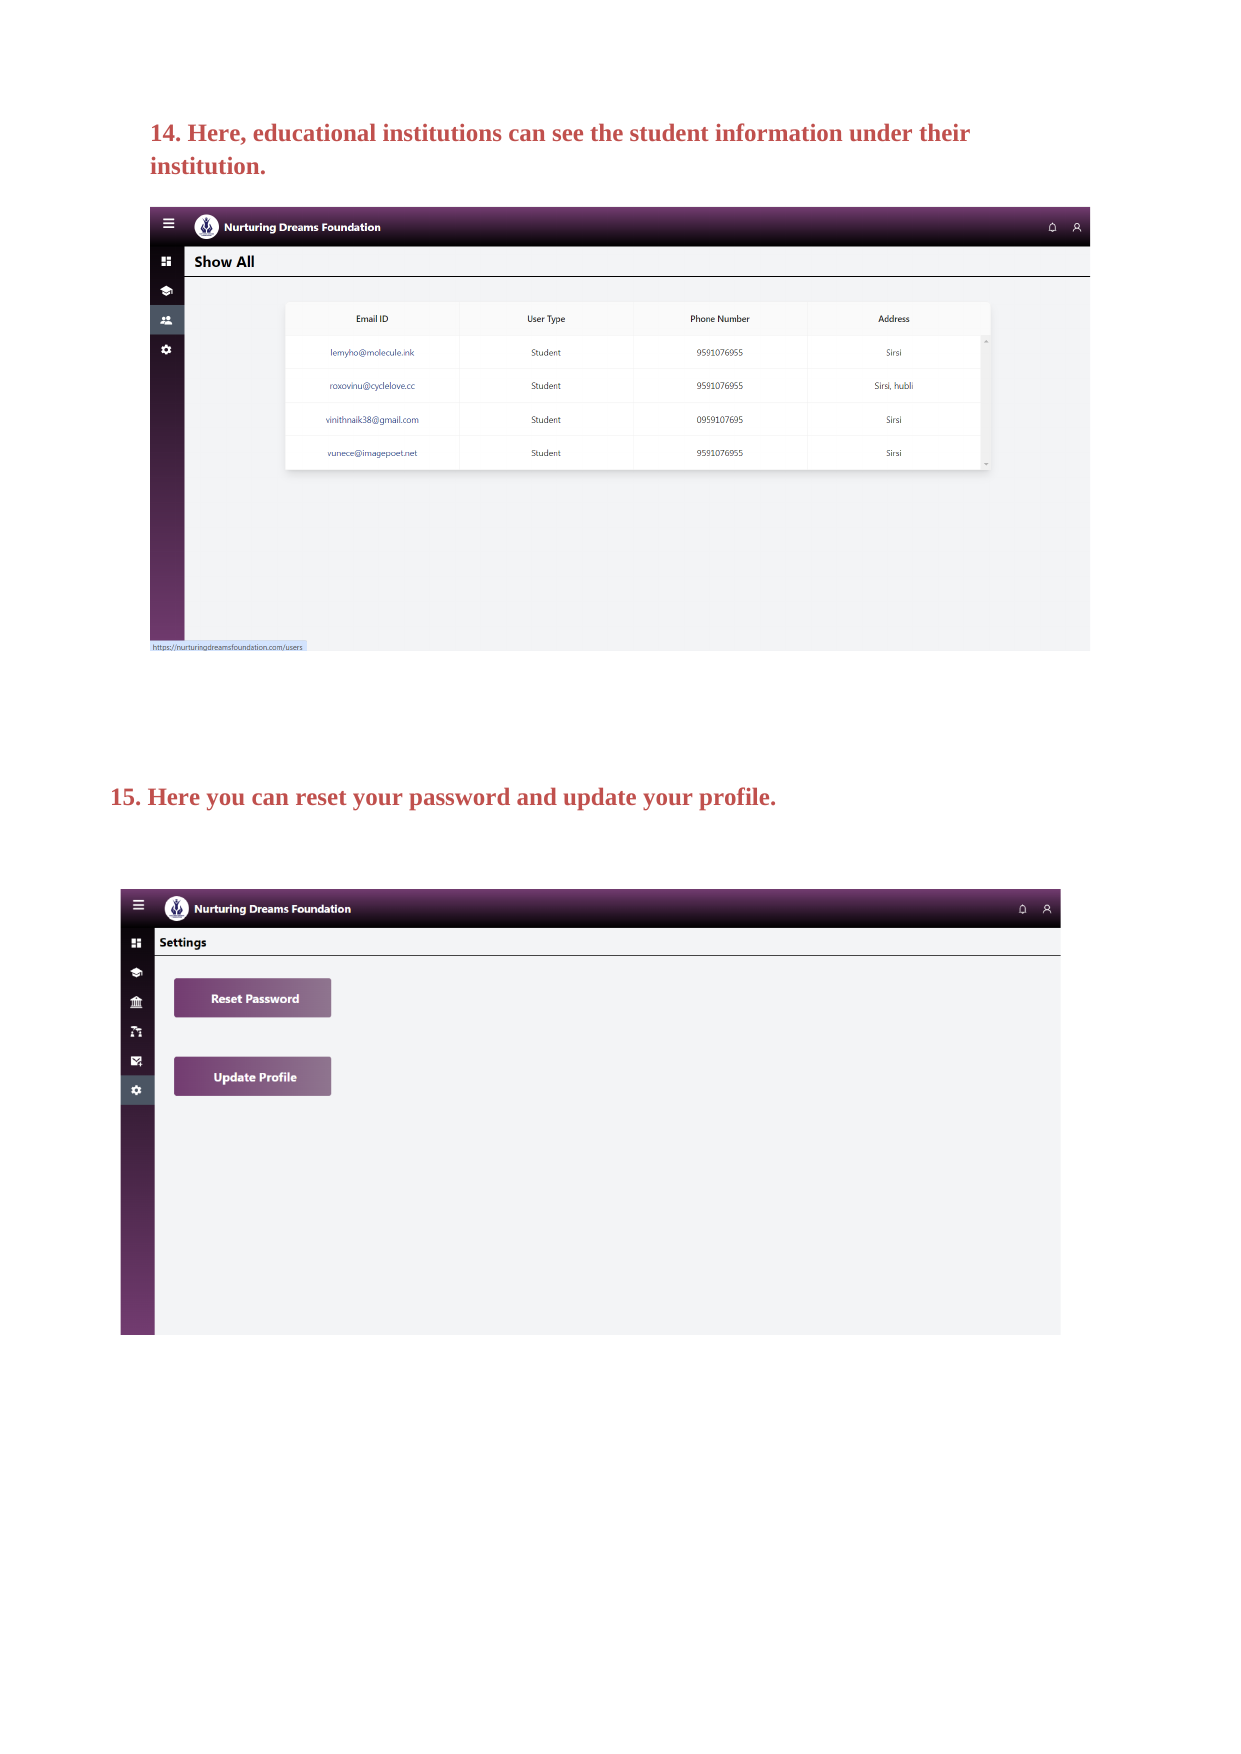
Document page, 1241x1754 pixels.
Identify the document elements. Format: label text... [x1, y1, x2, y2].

picture [150, 205, 1091, 651]
text 14. Here, educational institutions can see the student information under their institution. [150, 118, 1090, 180]
text 15. Here you can reset your password and update your profile. [91, 782, 1090, 811]
picture [120, 889, 1061, 1335]
